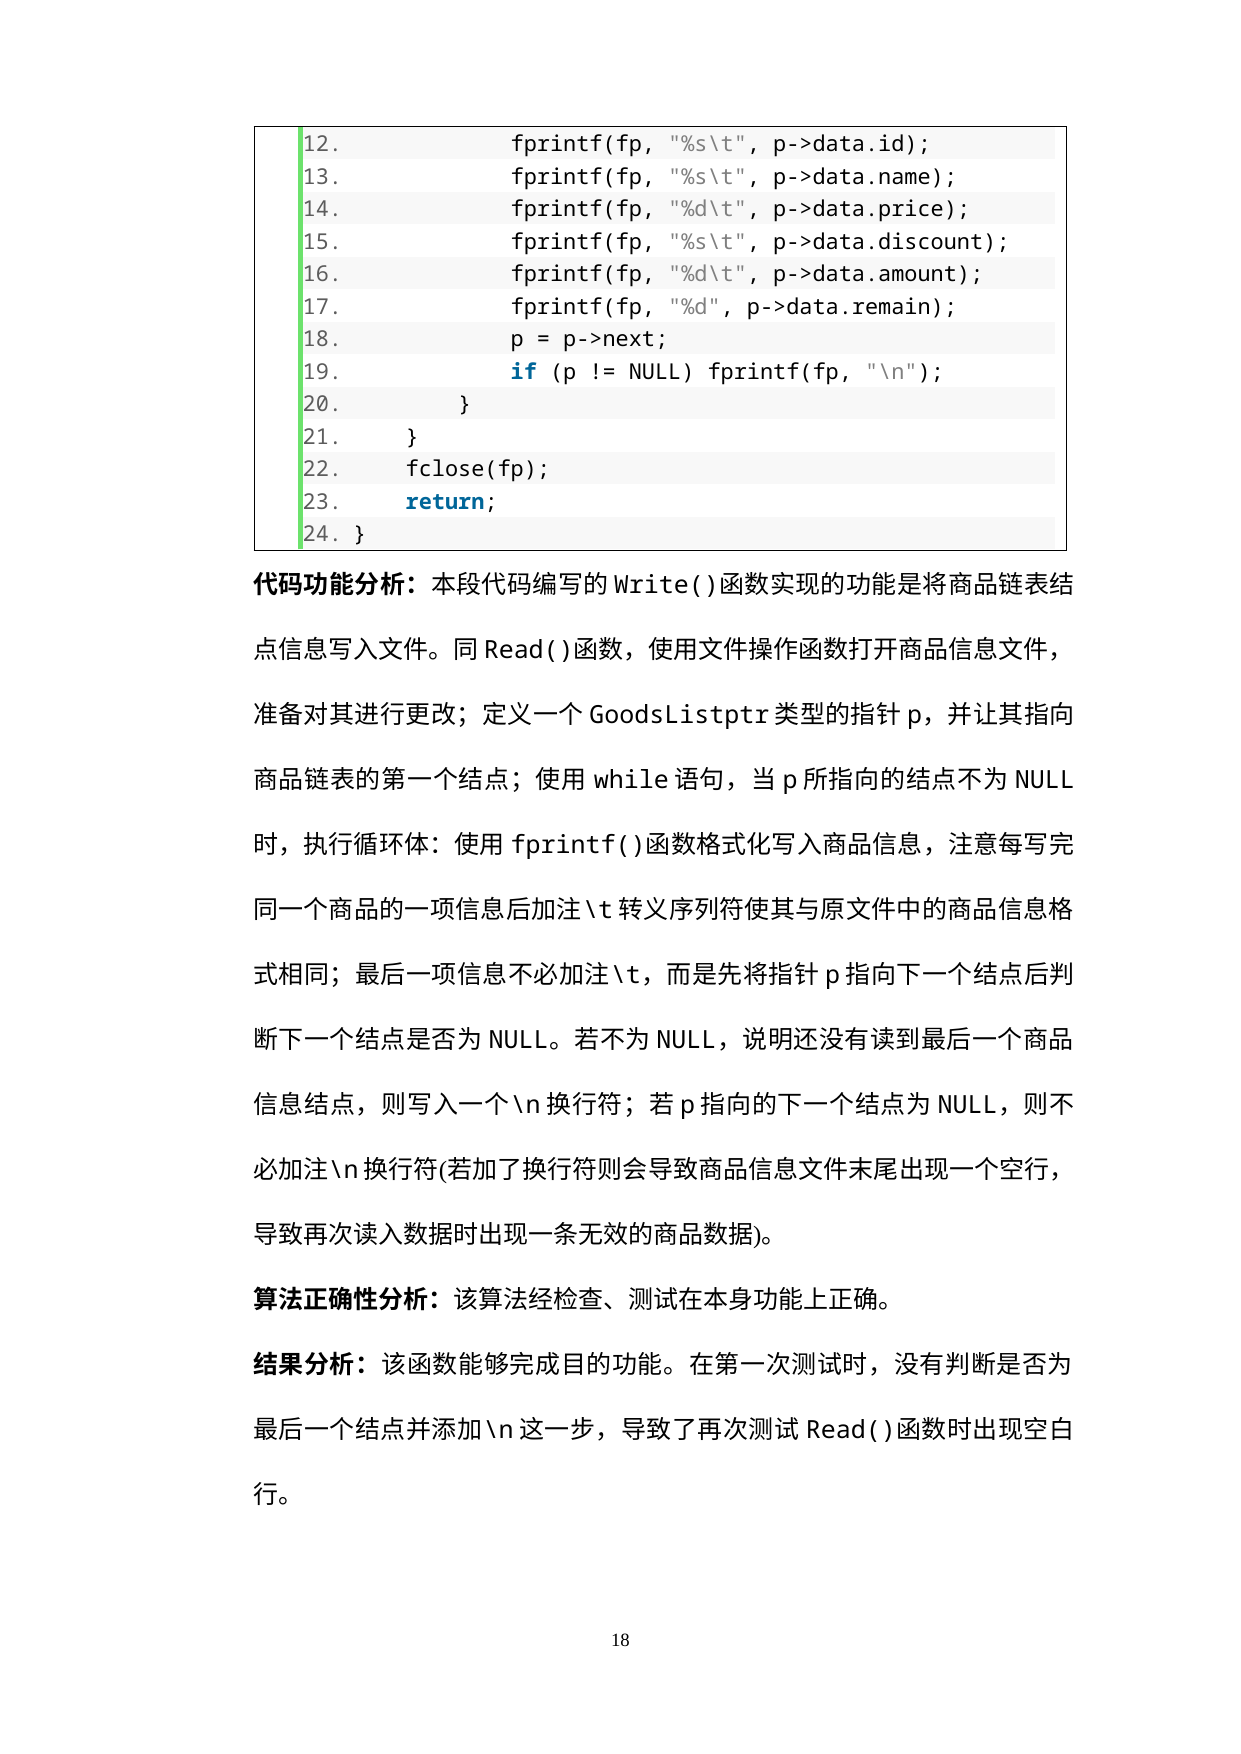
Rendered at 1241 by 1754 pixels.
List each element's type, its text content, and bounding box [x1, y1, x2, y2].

text 代码功能分析：本段代码编写的Write()函数实现的功能是将商品链表结点信息写入文件。同Read()函数，使用文件操作函数打开商品信息文件，准备对其进行更改；定义一个GoodsListptr类型的指针p，并让其指向商品链表的第一个结点；使用while语句，当p所指向的结点不为NULL时，执行循环体：使用fprintf()函数格式化写入商品信息，注意每写完同一个商品的一项信息后加注\t转义序列符使其与原文件中的商品信息格式相同；最后一项信息不必加注\t，而是先将指针p指向下一个结点后判断下一个结点是否为NULL。若不为NULL，说明还没有读到最后一个商品信息结点，则写入一个\n换行符；若p指向的下一个结点为NULL，则不必加注\n换行符(若加了换行符则会导致商品信息文件末尾出现一个空行，导致再次读入数据时出现一条无效的商品数据)。 [253, 551, 1075, 1266]
text 结果分析：该函数能够完成目的功能。在第一次测试时，没有判断是否为最后一个结点并添加\n这一步，导致了再次测试Read()函数时出现空白行。 [253, 1331, 1075, 1526]
list 算法正确性分析：该算法经检查、测试在本身功能上正确。 [210, 1266, 1075, 1331]
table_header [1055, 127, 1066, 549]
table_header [255, 127, 298, 549]
